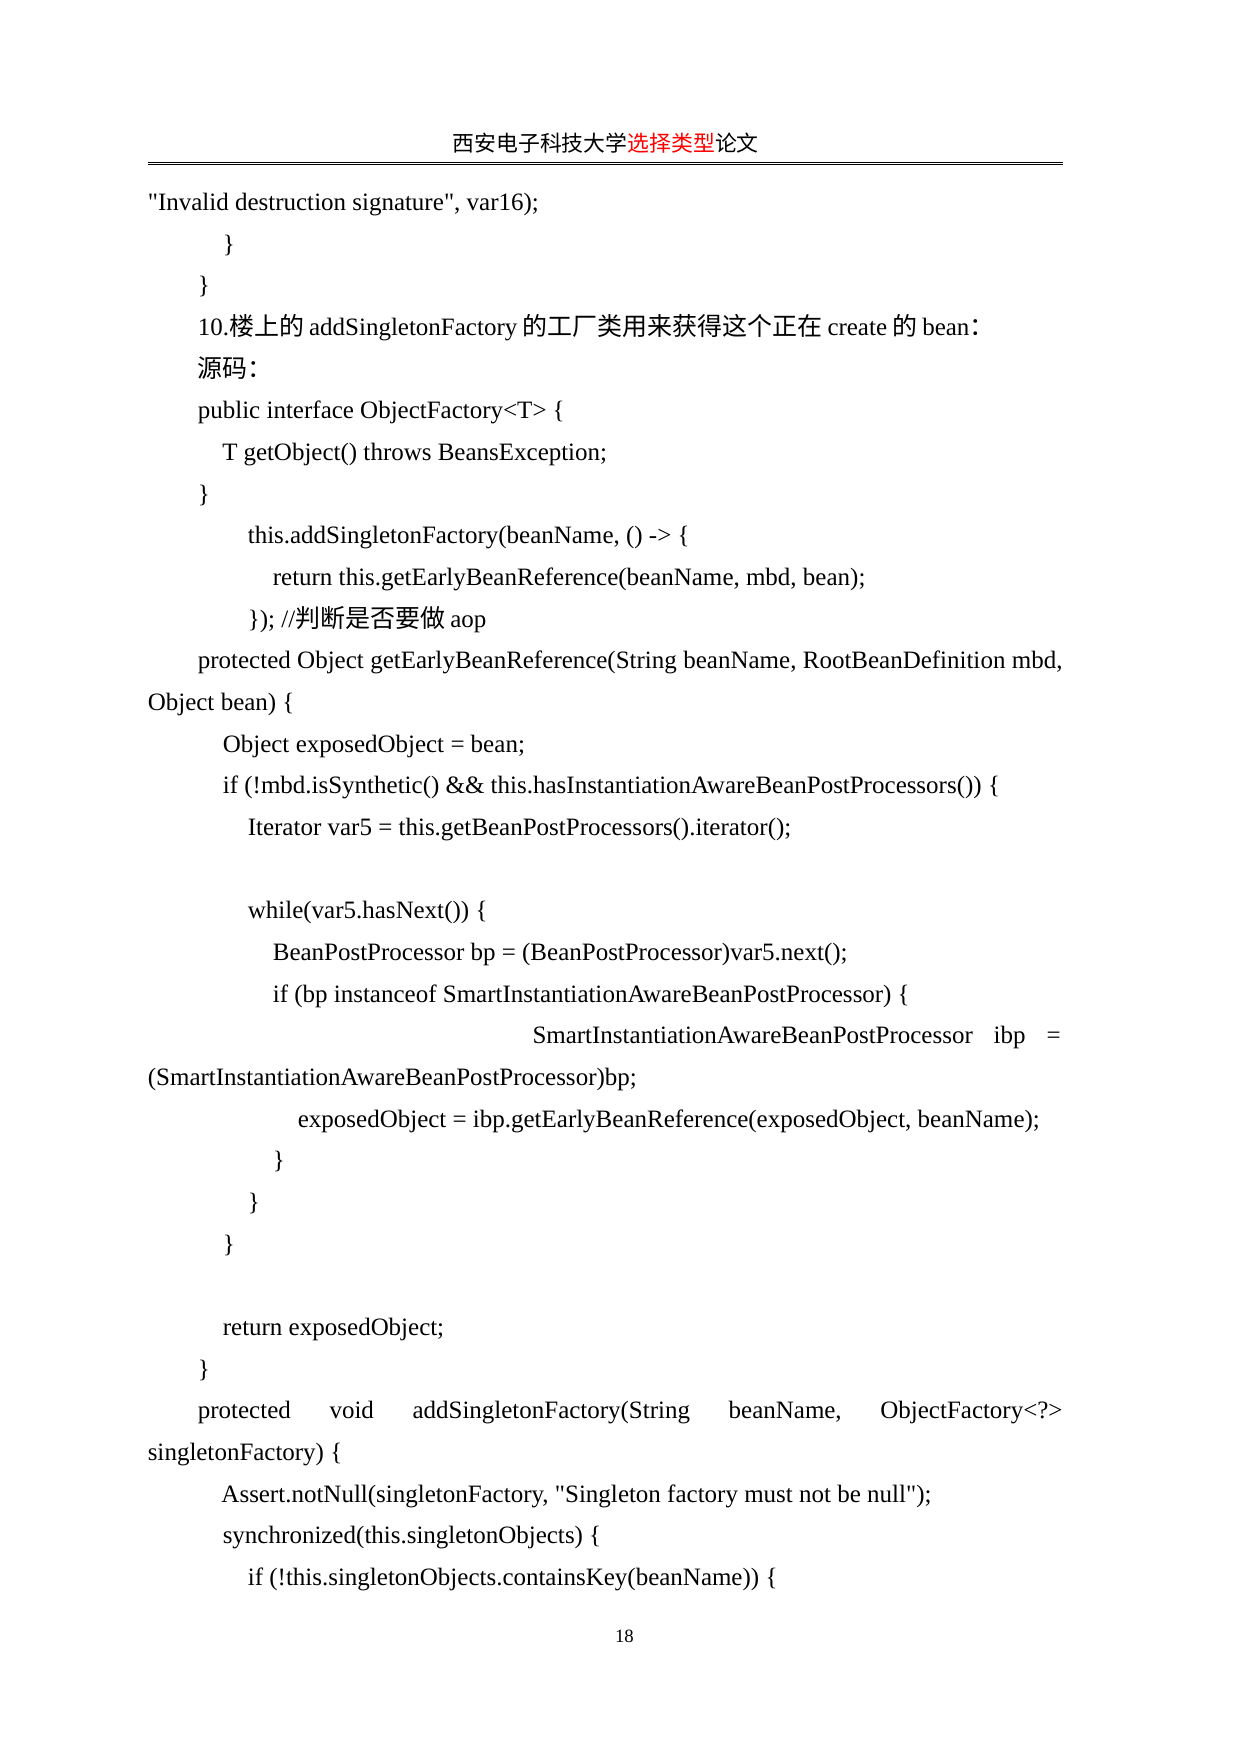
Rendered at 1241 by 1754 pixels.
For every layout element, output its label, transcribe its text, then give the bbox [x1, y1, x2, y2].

text 源码： [148, 344, 1063, 386]
text if (!this.singletonObjects.containsKey(beanName)) { [148, 1552, 1063, 1594]
text } [148, 1219, 1063, 1261]
text }); //判断是否要做aop [148, 594, 1063, 636]
text 10.楼上的addSingletonFactory的工厂类用来获得这个正在create的bean： [148, 302, 1063, 344]
text } [148, 1177, 1063, 1219]
text } [148, 1344, 1063, 1386]
text protected Object getEarlyBeanReference(String beanName, RootBeanDefinition mbd, Object bean) { [148, 636, 1063, 719]
text SmartInstantiationAwareBeanPostProcessor ibp = (SmartInstantiationAwareBeanPostProcessor)bp; [148, 1011, 1063, 1094]
text } [148, 469, 1063, 511]
text T getObject() throws BeansException; [148, 427, 1063, 469]
text Object exposedObject = bean; [148, 719, 1063, 761]
text if (bp instanceof SmartInstantiationAwareBeanPostProcessor) { [148, 969, 1063, 1011]
text if (!mbd.isSynthetic() && this.hasInstantiationAwareBeanPostProcessors()) { [148, 761, 1063, 802]
text Iterator var5 = this.getBeanPostProcessors().iterator(); [148, 802, 1063, 844]
text } [148, 219, 1063, 261]
text Assert.notNull(singletonFactory, "Singleton factory must not be null"); [148, 1469, 1063, 1511]
text this.addSingletonFactory(beanName, () -> { [148, 511, 1063, 552]
text synchronized(this.singletonObjects) { [148, 1511, 1063, 1552]
text while(var5.hasNext()) { [148, 886, 1063, 927]
text protected void addSingletonFactory(String beanName, ObjectFactory<?> singletonFactory) { [148, 1386, 1063, 1469]
text return this.getEarlyBeanReference(beanName, mbd, bean); [148, 552, 1063, 594]
text public interface ObjectFactory<T> { [148, 386, 1063, 427]
text return exposedObject; [148, 1302, 1063, 1344]
text exposedObject = ibp.getEarlyBeanReference(exposedObject, beanName); [148, 1094, 1063, 1136]
text throw new BeanCreationException(mbd.getResourceDescription(), beanName, "Invalid destruction signature", var16); [148, 177, 1063, 219]
text } [148, 1136, 1063, 1177]
text } [148, 261, 1063, 302]
text BeanPostProcessor bp = (BeanPostProcessor)var5.next(); [148, 927, 1063, 969]
